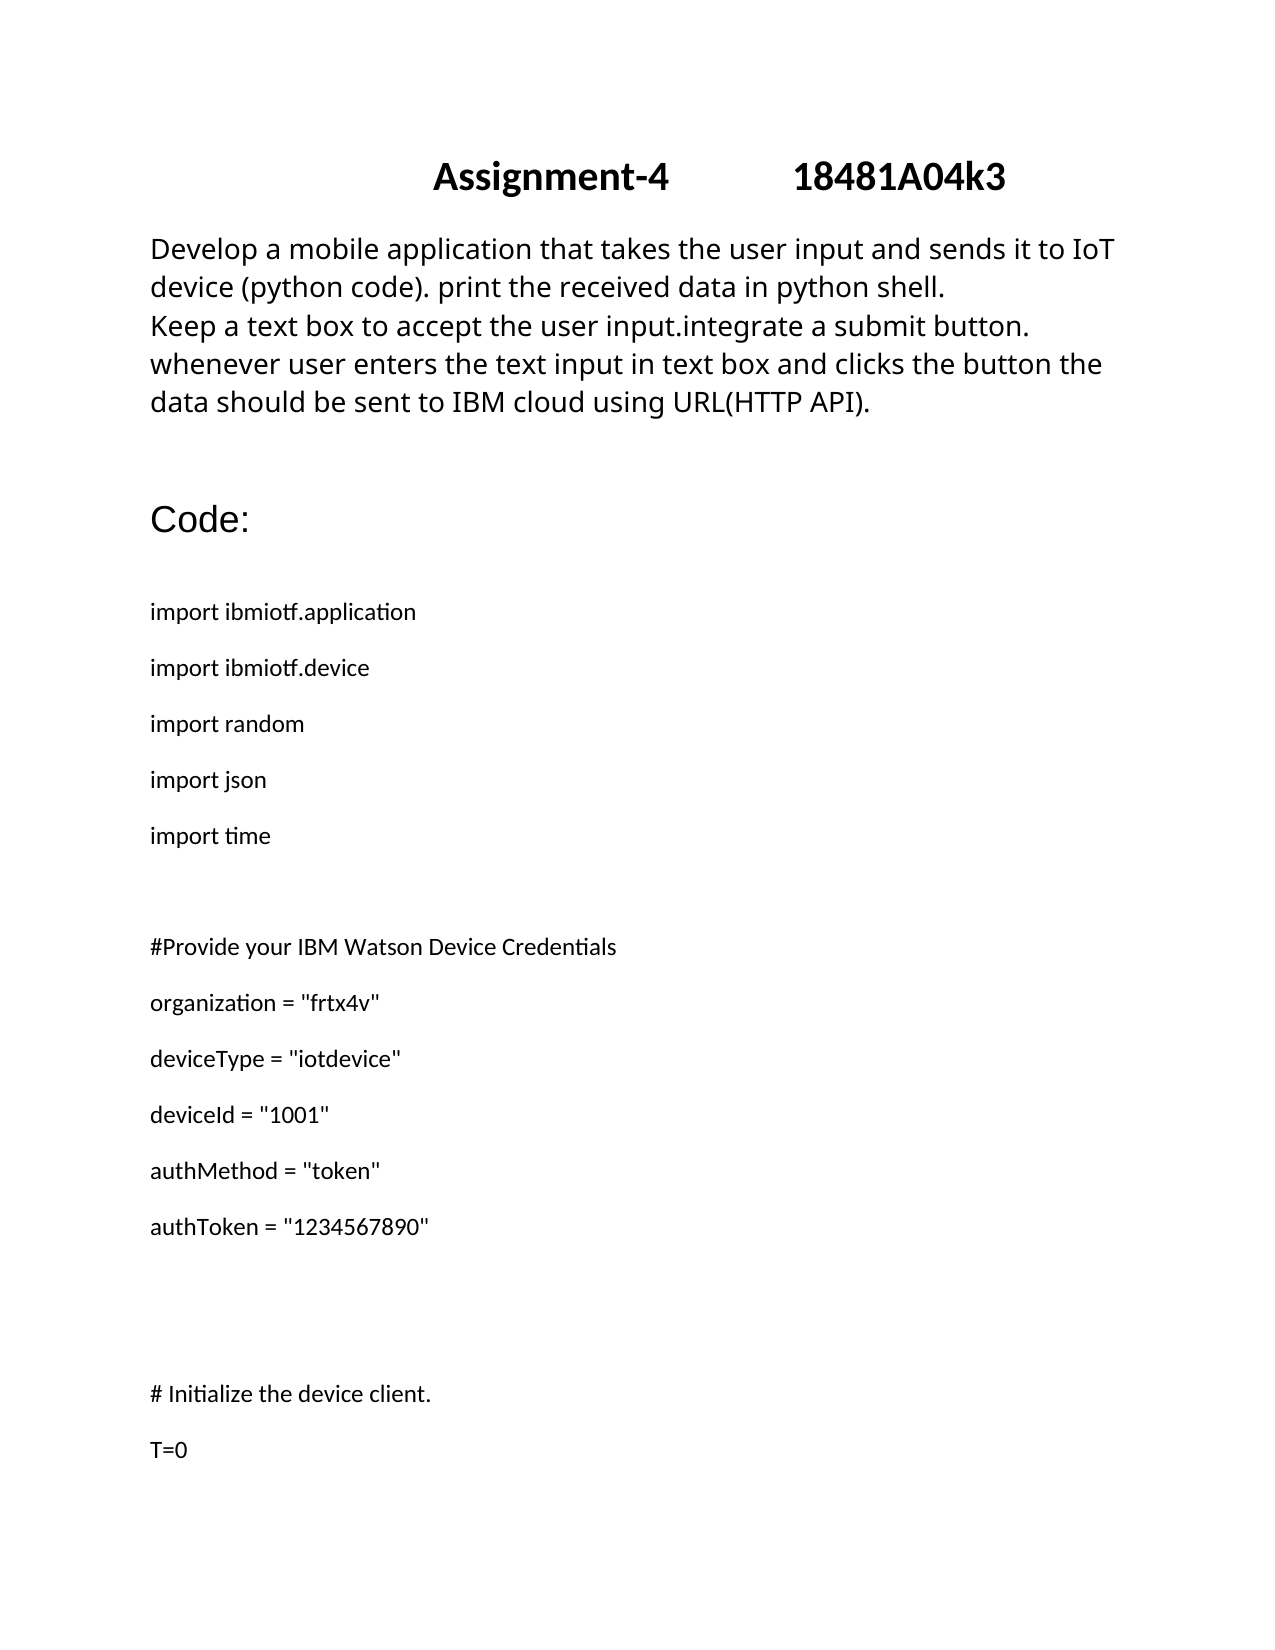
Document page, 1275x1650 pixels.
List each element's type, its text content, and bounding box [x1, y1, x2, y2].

text Assignment-4 18481A04k3 [150, 150, 1125, 201]
text deviceType = "iotdevice" [150, 1043, 1125, 1074]
text import json [150, 764, 1125, 794]
text deviceId = "1001" [150, 1099, 1125, 1129]
text import random [150, 708, 1125, 739]
text T=0 [150, 1434, 1125, 1464]
text organization = "frtx4v" [150, 987, 1125, 1018]
text import ibmiotf.application [150, 597, 1125, 627]
text authToken = "1234567890" [150, 1211, 1125, 1241]
text import ibmiotf.device [150, 652, 1125, 683]
text import time [150, 820, 1125, 850]
text Code: [150, 498, 1125, 541]
text whenever user enters the text input in text box and clicks the button the data should be sent to IBM cloud using URL(HTTP API). [150, 344, 1125, 421]
text #Provide your IBM Watson Device Credentials [150, 932, 1125, 962]
text # Initialize the device client. [150, 1378, 1125, 1409]
text Develop a mobile application that takes the user input and sends it to IoT device (python code). print the received data in python shell. [946, 229, 1125, 306]
text authMethod = "token" [150, 1155, 1125, 1185]
text Keep a text box to accept the user input.integrate a submit button. [150, 306, 1125, 344]
